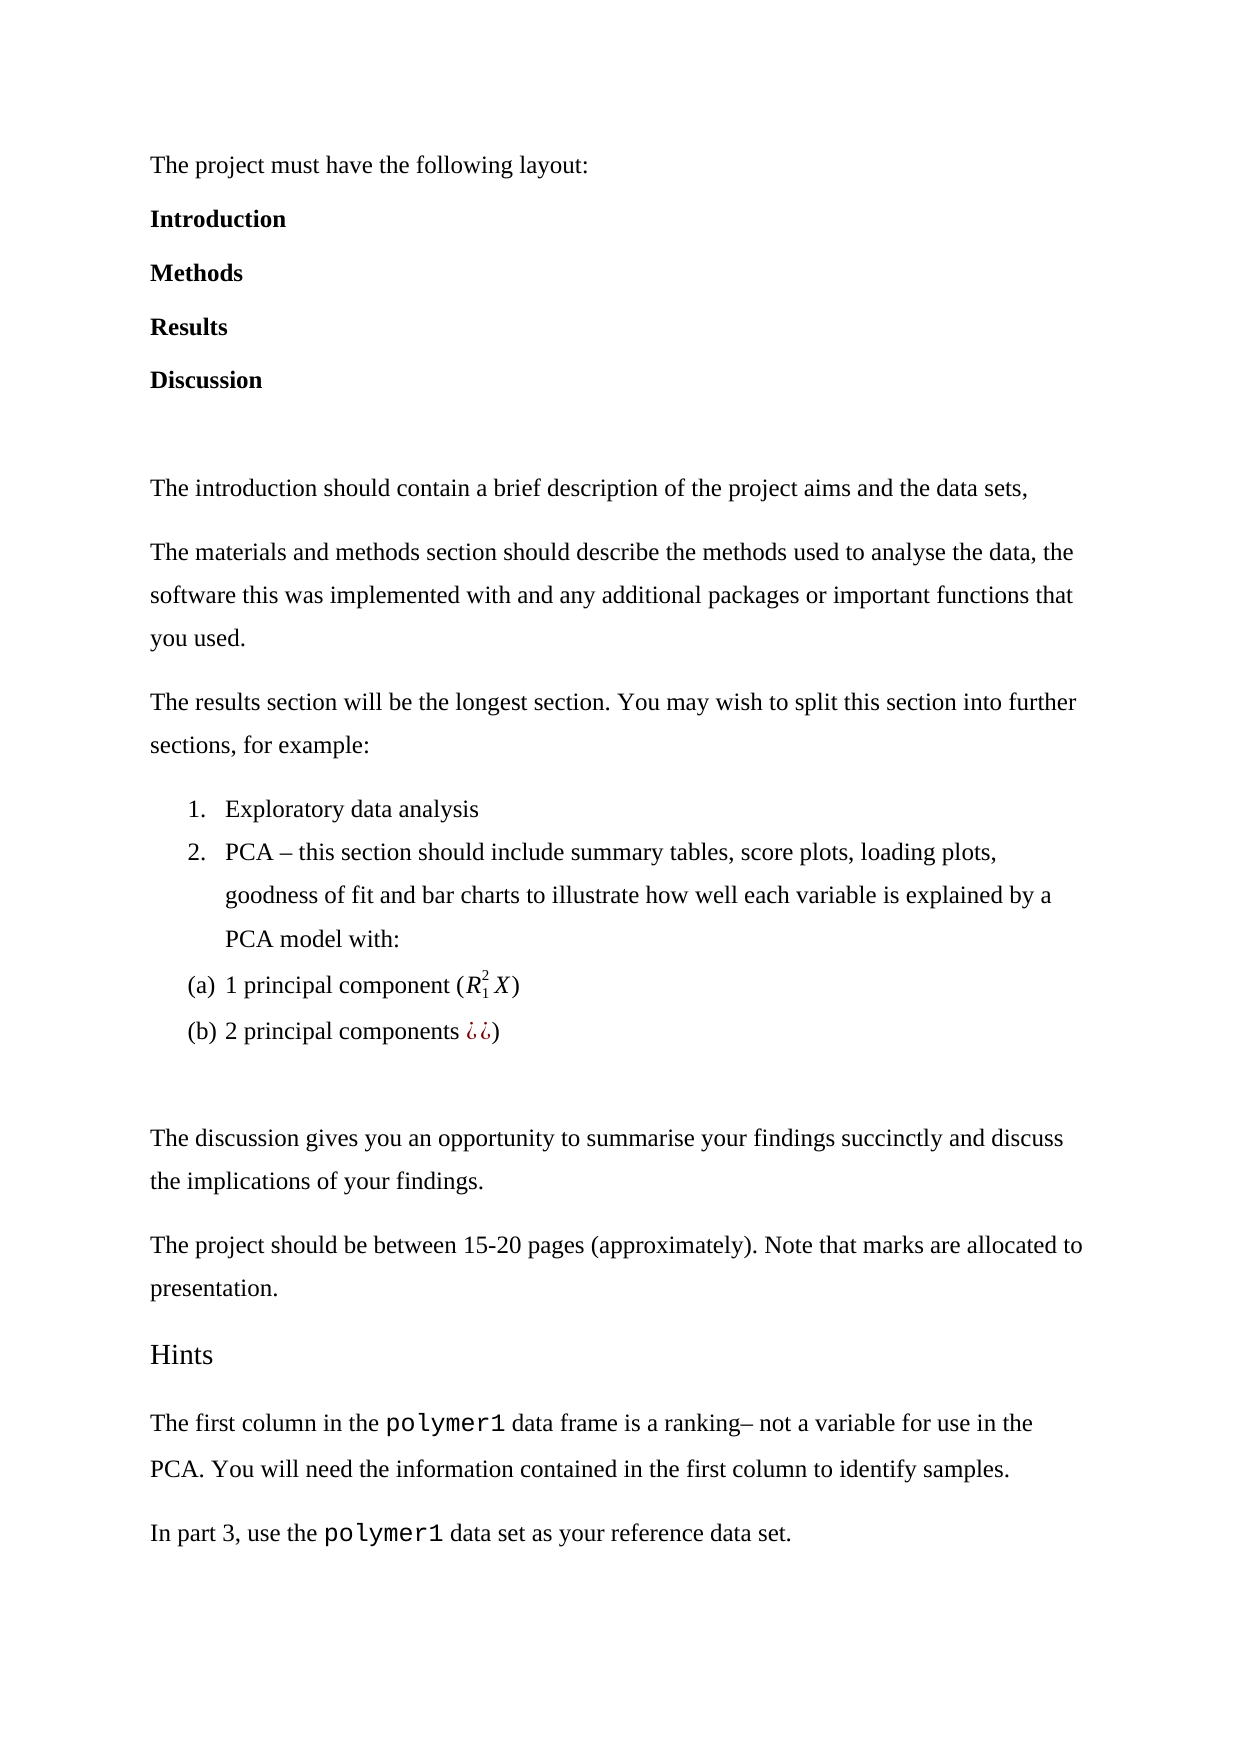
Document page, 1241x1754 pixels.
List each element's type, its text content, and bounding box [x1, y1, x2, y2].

text Hints [150, 1337, 1090, 1371]
text Results [150, 312, 1090, 340]
text Discussion [150, 365, 1090, 394]
text The project should be between 15-20 pages (approximately). Note that marks are allocated to presentation. [150, 1230, 1090, 1302]
text The introduction should contain a brief description of the project aims and the data sets, [150, 473, 1090, 502]
text The discussion gives you an opportunity to summarise your findings succinctly and discuss the implications of your findings. [150, 1123, 1090, 1195]
text In part 3, use the polymer1 data set as your reference data set. [150, 1518, 1090, 1548]
text The project must have the following layout: [150, 150, 1090, 179]
list PCA – this section should include summary tables, score plots, loading plots, goodness of fit and bar charts to illustrate how well each variable is explained by a PCA model with: [187, 837, 1090, 952]
list 1 principal component () [187, 967, 1090, 1002]
text Introduction [150, 204, 1090, 233]
text The first column in the polymer1 data frame is a ranking– not a variable for use in the PCA. You will need the information contained in the first column to identify samples. [150, 1408, 1090, 1482]
list 2 principal components ) [187, 1016, 1090, 1045]
text The results section will be the longest section. You may wish to split this section into further sections, for example: [150, 687, 1090, 759]
text Methods [150, 258, 1090, 286]
list Exploratory data analysis [187, 794, 1090, 823]
text The materials and methods section should describe the methods used to analyse the data, the software this was implemented with and any additional packages or important functions that you used. [150, 537, 1090, 652]
